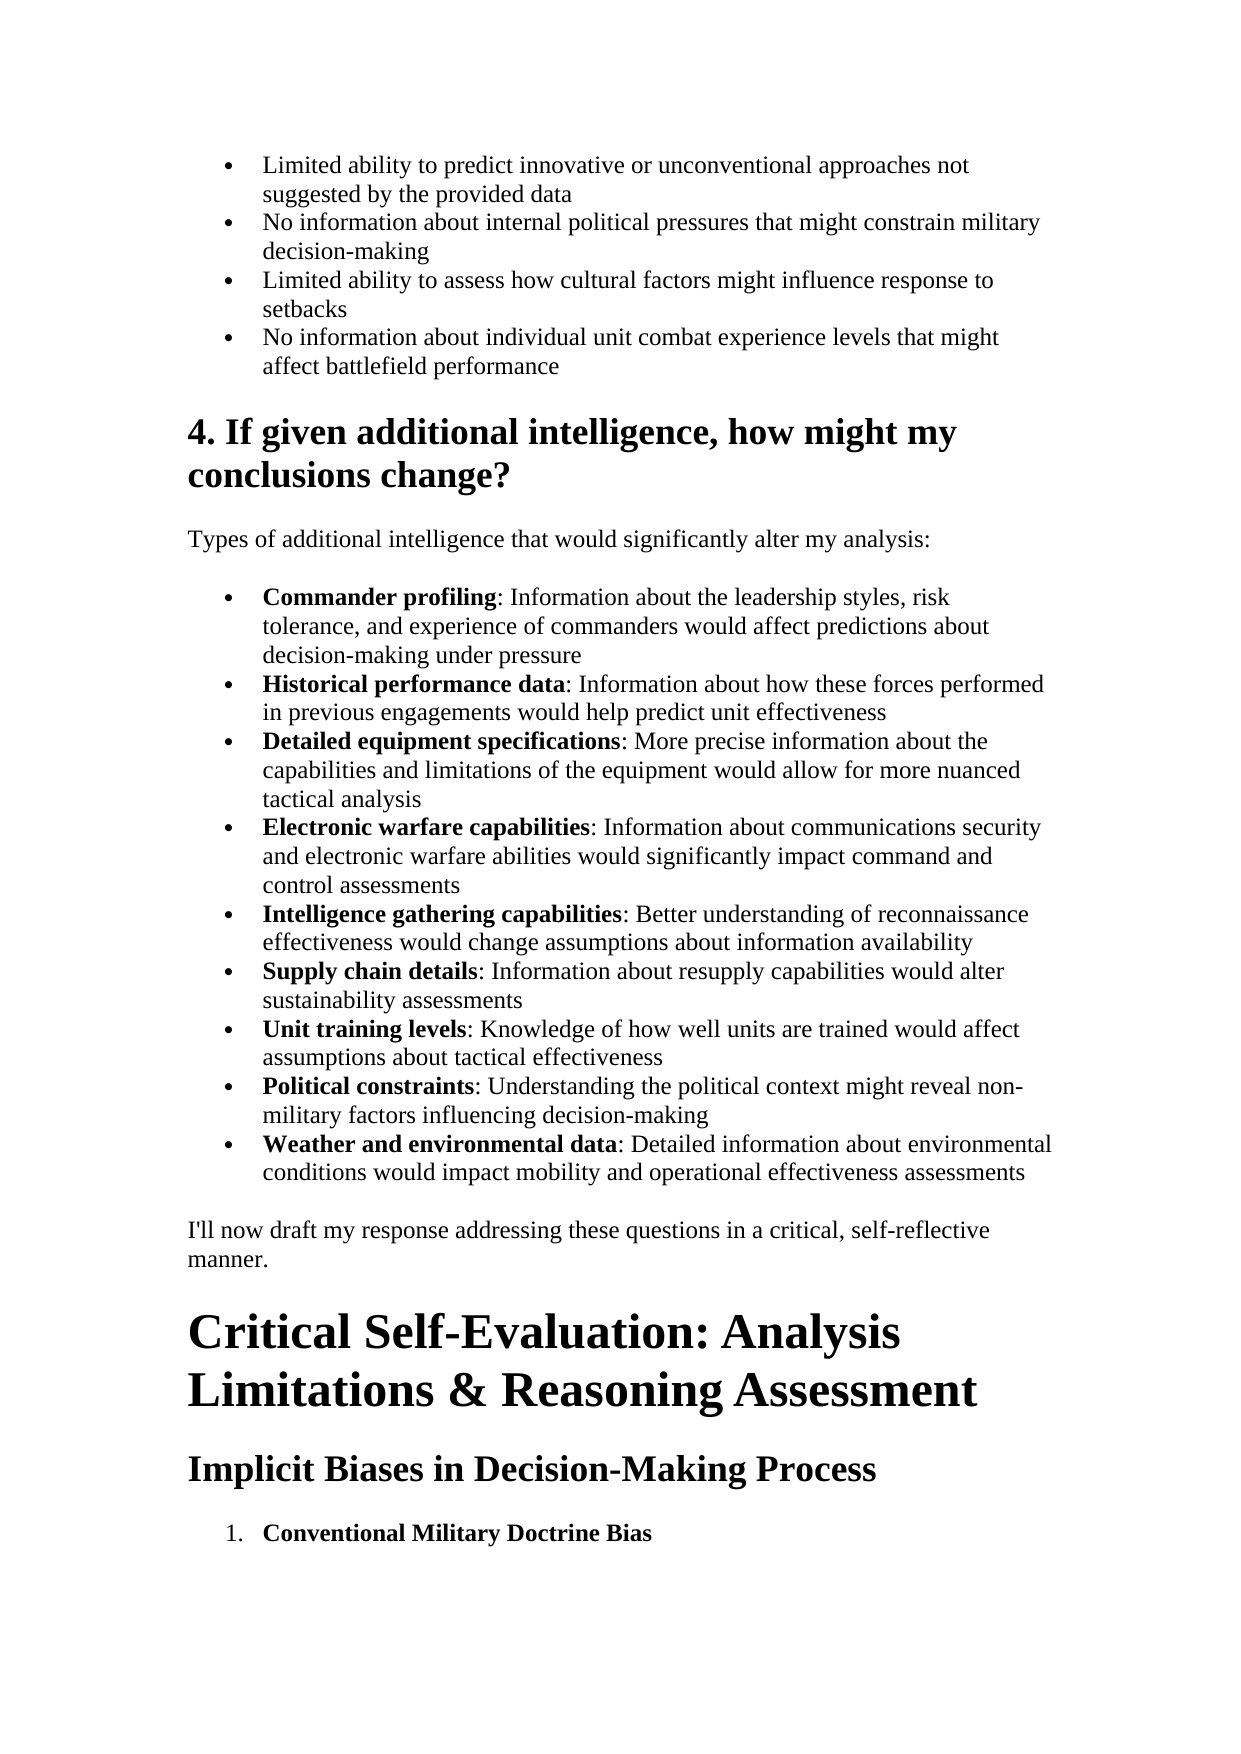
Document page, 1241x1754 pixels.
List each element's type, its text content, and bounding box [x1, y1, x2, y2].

list Electronic warfare capabilities: Information about communications security and electronic warfare abilities would significantly impact command and control assessments [225, 812, 1053, 899]
list Political constraints: Understanding the political context might reveal non-military factors influencing decision-making [225, 1071, 1053, 1129]
list Unit training levels: Knowledge of how well units are trained would affect assumptions about tactical effectiveness [225, 1014, 1053, 1071]
list Commander profiling: Information about the leadership styles, risk tolerance, and experience of commanders would affect predictions about decision-making under pressure [225, 582, 1053, 669]
list Weather and environmental data: Detailed information about environmental conditions would impact mobility and operational effectiveness assessments [225, 1129, 1053, 1186]
text Critical Self-Evaluation: Analysis Limitations & Reasoning Assessment [187, 1302, 1053, 1417]
list Intelligence gathering capabilities: Better understanding of reconnaissance effectiveness would change assumptions about information availability [225, 899, 1053, 956]
text I'll now draft my response addressing these questions in a critical, self-reflective manner. [187, 1215, 1053, 1273]
list Limited ability to assess how cultural factors might influence response to setbacks [225, 265, 1053, 322]
list Limited ability to predict innovative or unconventional approaches not suggested by the provided data [225, 150, 1053, 207]
list Supply chain details: Information about resupply capabilities would alter sustainability assessments [225, 956, 1053, 1014]
list Detailed equipment specifications: More precise information about the capabilities and limitations of the equipment would allow for more nuanced tactical analysis [225, 726, 1053, 812]
list No information about internal political pressures that might constrain military decision-making [225, 207, 1053, 265]
text Implicit Biases in Decision-Making Process [187, 1446, 1053, 1489]
text Types of additional intelligence that would significantly alter my analysis: [187, 524, 1053, 553]
list Conventional Military Doctrine Bias [225, 1518, 1053, 1547]
list Historical performance data: Information about how these forces performed in previous engagements would help predict unit effectiveness [225, 669, 1053, 726]
list No information about individual unit combat experience levels that might affect battlefield performance [225, 322, 1053, 380]
text 4. If given additional intelligence, how might my conclusions change? [187, 409, 1053, 495]
